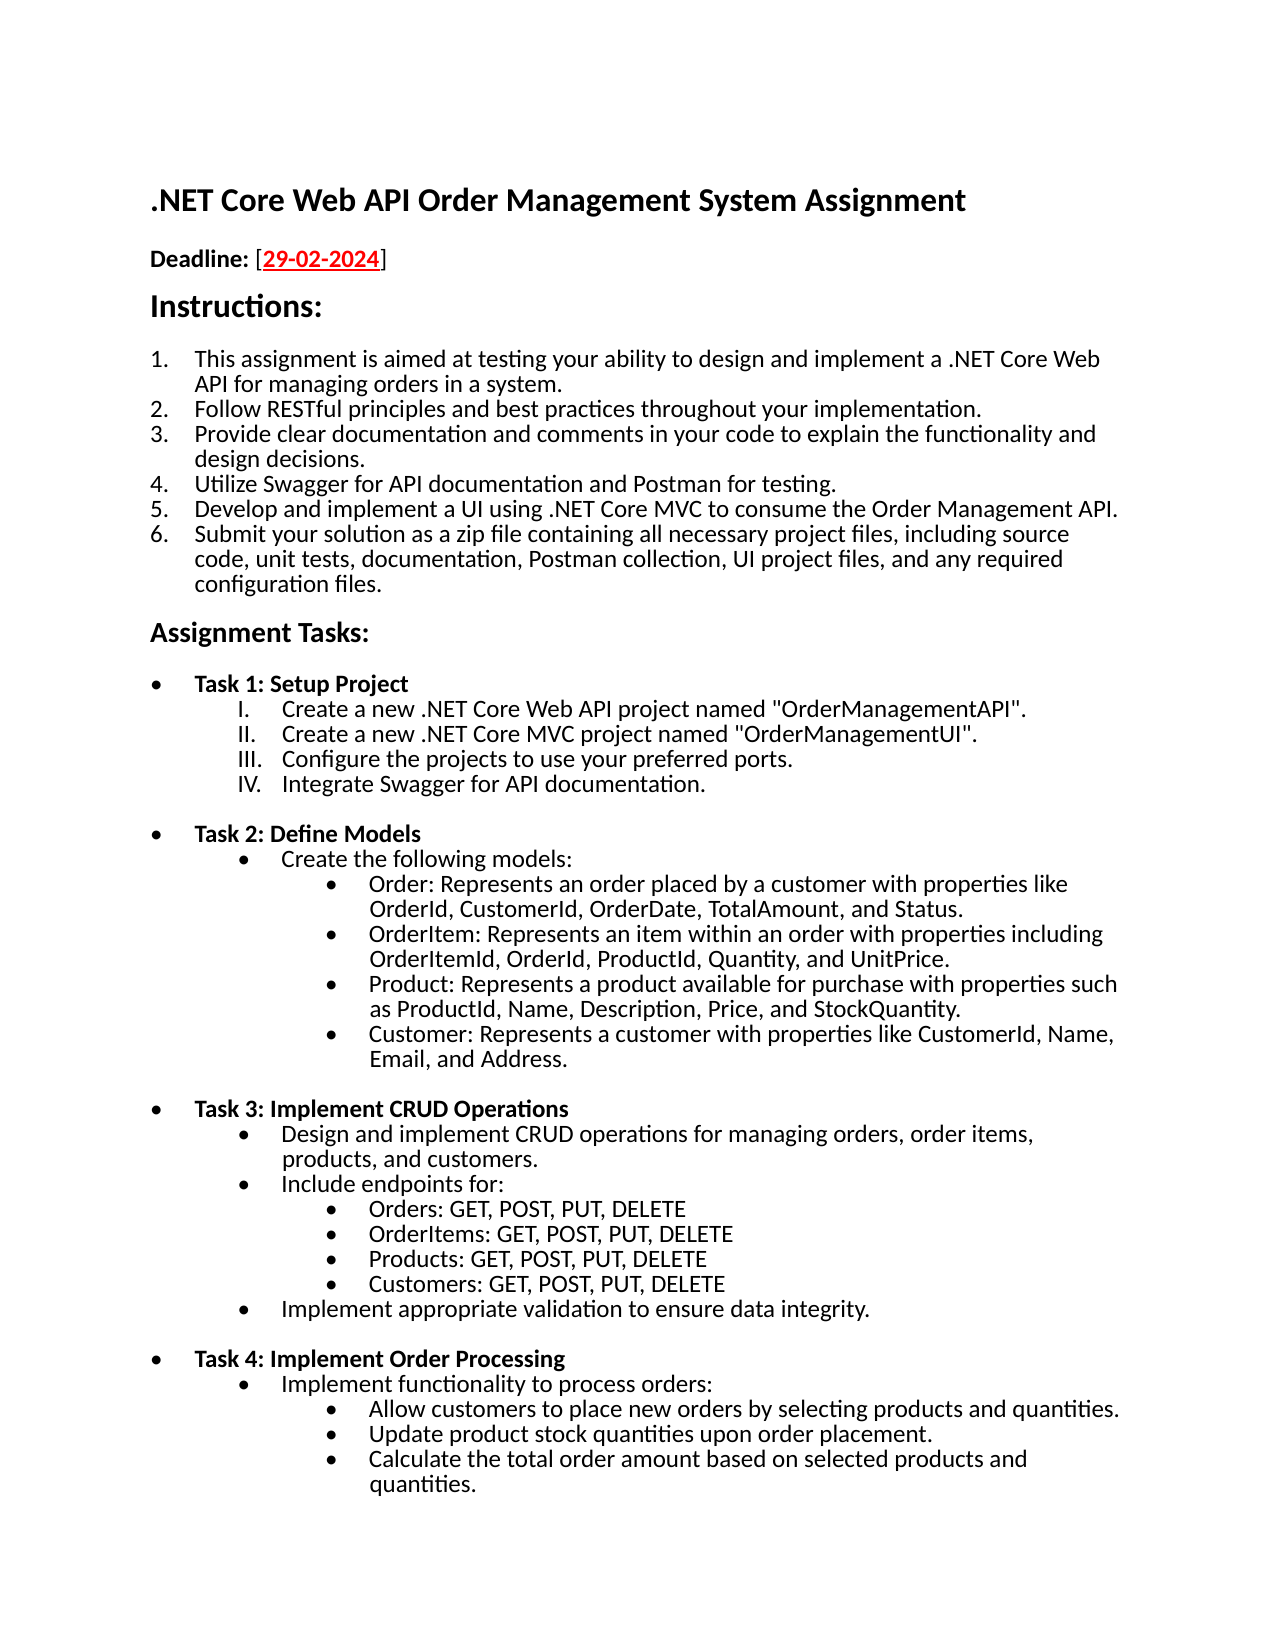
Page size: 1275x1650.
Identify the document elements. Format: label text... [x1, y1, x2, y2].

list Create a new .NET Core Web API project named "OrderManagementAPI". [237, 697, 1125, 722]
list Integrate Swagger for API documentation. [237, 772, 1125, 797]
list This assignment is aimed at testing your ability to design and implement a .NET Core Web API for managing orders in a system. [150, 347, 1125, 397]
list Calculate the total order amount based on selected products and quantities. [325, 1447, 1125, 1497]
list Orders: GET, POST, PUT, DELETE [325, 1197, 1125, 1222]
text Deadline: [29-02-2024] [150, 247, 1125, 272]
list Utilize Swagger for API documentation and Postman for testing. [150, 472, 1125, 497]
list Customers: GET, POST, PUT, DELETE [325, 1272, 1125, 1297]
list Product: Represents a product available for purchase with properties such as ProductId, Name, Description, Price, and StockQuantity. [325, 972, 1125, 1022]
list Create a new .NET Core MVC project named "OrderManagementUI". [237, 722, 1125, 747]
list Order: Represents an order placed by a customer with properties like OrderId, CustomerId, OrderDate, TotalAmount, and Status. [325, 872, 1125, 922]
list Products: GET, POST, PUT, DELETE [325, 1247, 1125, 1272]
list Develop and implement a UI using .NET Core MVC to consume the Order Management API. [150, 497, 1125, 522]
list Implement functionality to process orders: [237, 1372, 1125, 1397]
list Configure the projects to use your preferred ports. [237, 747, 1125, 772]
text Instructions: [150, 297, 1125, 322]
list OrderItem: Represents an item within an order with properties including OrderItemId, OrderId, ProductId, Quantity, and UnitPrice. [325, 922, 1125, 972]
list Implement appropriate validation to ensure data integrity. [237, 1297, 1125, 1322]
list Task 4: Implement Order Processing [150, 1347, 1125, 1372]
list Follow RESTful principles and best practices throughout your implementation. [150, 397, 1125, 422]
list Submit your solution as a zip file containing all necessary project files, including source code, unit tests, documentation, Postman collection, UI project files, and any required configuration files. [150, 522, 1125, 597]
list Provide clear documentation and comments in your code to explain the functionality and design decisions. [150, 422, 1125, 472]
list Allow customers to place new orders by selecting products and quantities. [325, 1397, 1125, 1422]
list Task 1: Setup Project [150, 672, 1125, 697]
text .NET Core Web API Order Management System Assignment [150, 177, 1125, 220]
list Task 2: Define Models [150, 822, 1125, 847]
list Design and implement CRUD operations for managing orders, order items, products, and customers. [237, 1122, 1125, 1172]
list Customer: Represents a customer with properties like CustomerId, Name, Email, and Address. [325, 1022, 1125, 1072]
text Assignment Tasks: [150, 622, 1125, 647]
list Task 3: Implement CRUD Operations [150, 1097, 1125, 1122]
list Include endpoints for: [237, 1172, 1125, 1197]
list OrderItems: GET, POST, PUT, DELETE [325, 1222, 1125, 1247]
list Update product stock quantities upon order placement. [325, 1422, 1125, 1447]
list Create the following models: [237, 847, 1125, 872]
